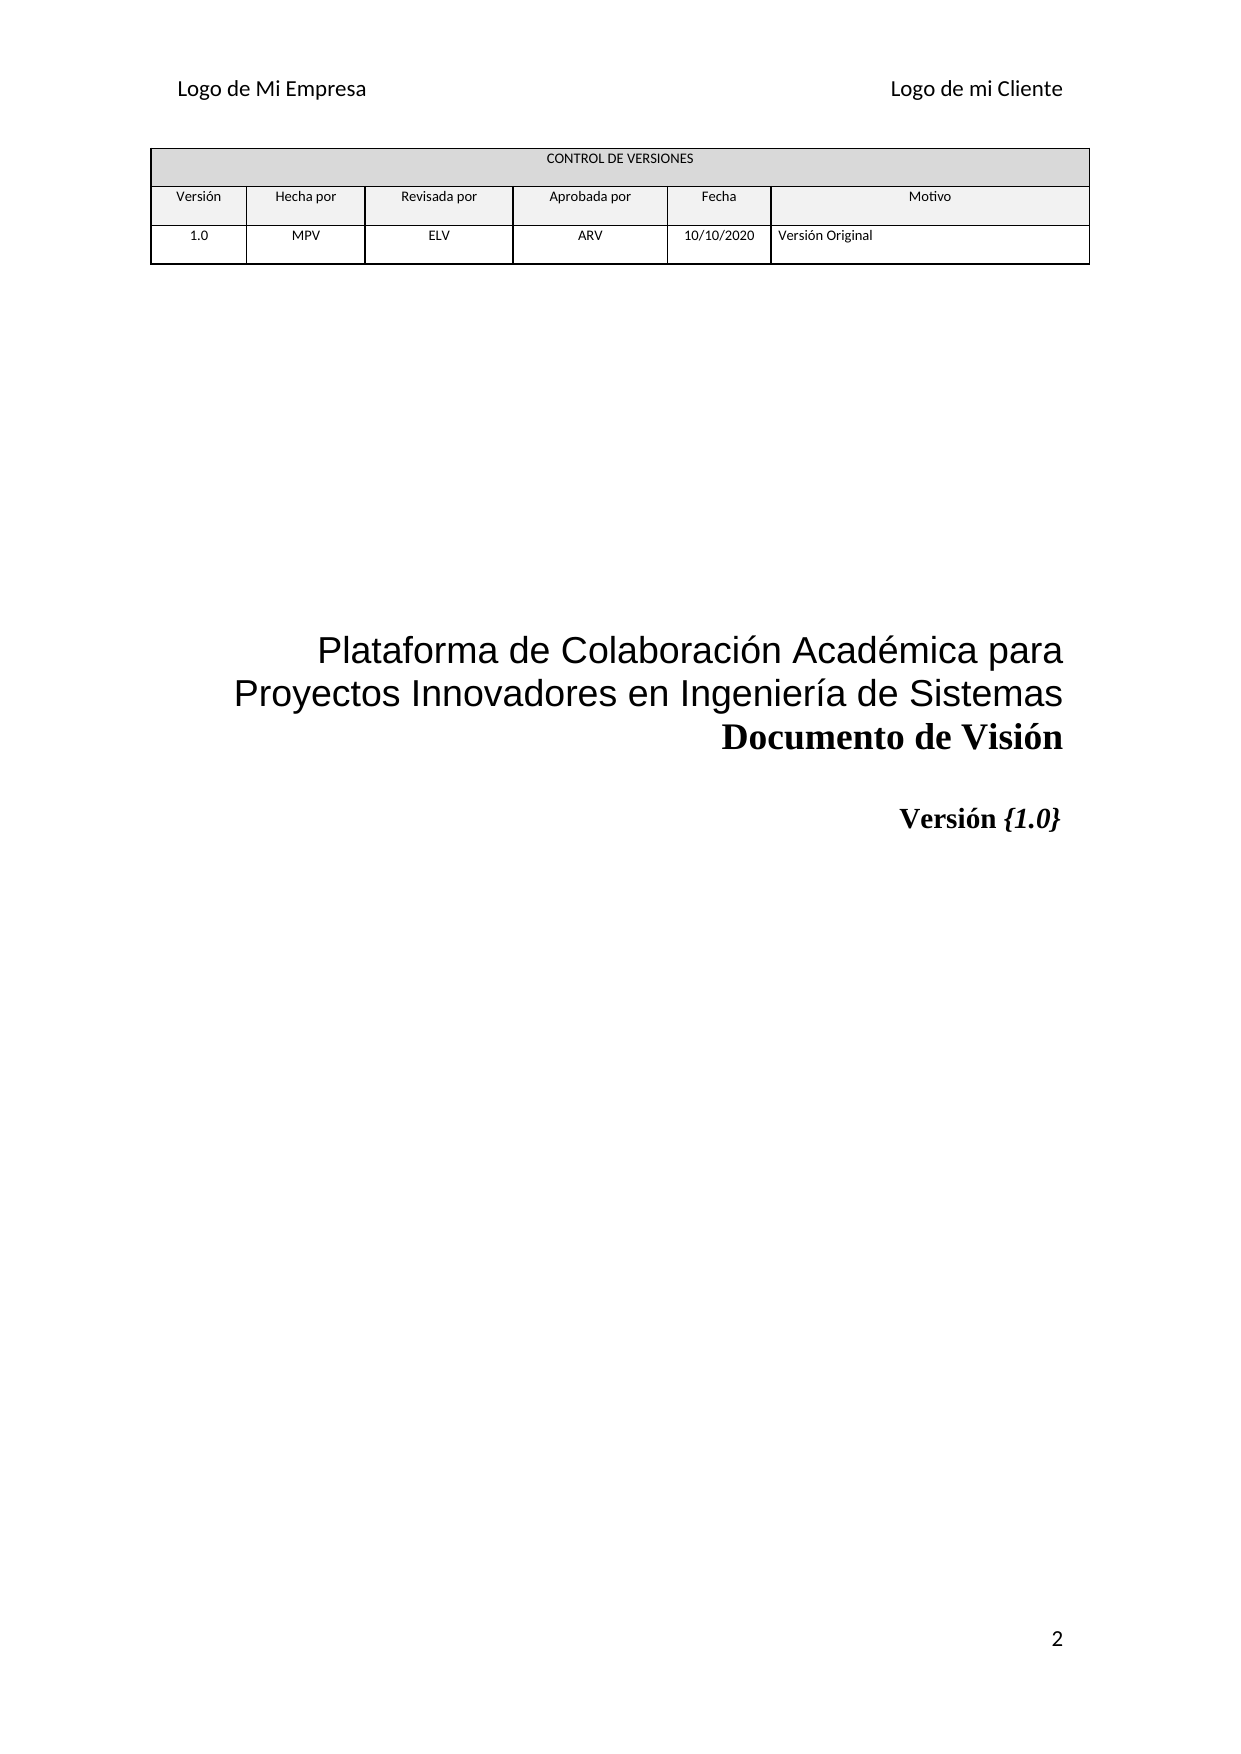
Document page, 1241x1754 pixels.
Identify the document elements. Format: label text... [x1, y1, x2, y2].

table_cell ARV [514, 226, 667, 263]
table_cell Aprobada por [514, 187, 667, 225]
table_cell 1.0 [152, 226, 246, 263]
table_cell Versión Original [772, 226, 1089, 263]
table_cell Fecha [668, 187, 770, 225]
table_header CONTROL DE VERSIONES [152, 149, 1089, 186]
title Plataforma de Colaboración Académica para Proyectos Innovadores en Ingeniería de Sistemas Documento de Visión [177, 628, 1063, 758]
table_cell MPV [247, 226, 364, 263]
table_cell Versión [152, 187, 246, 225]
table_cell Motivo [772, 187, 1089, 225]
table_cell Hecha por [247, 187, 364, 225]
table_cell 10/10/2020 [668, 226, 770, 263]
title Versión {1.0} [177, 801, 1063, 834]
table_cell ELV [366, 226, 512, 263]
table_cell Revisada por [366, 187, 512, 225]
